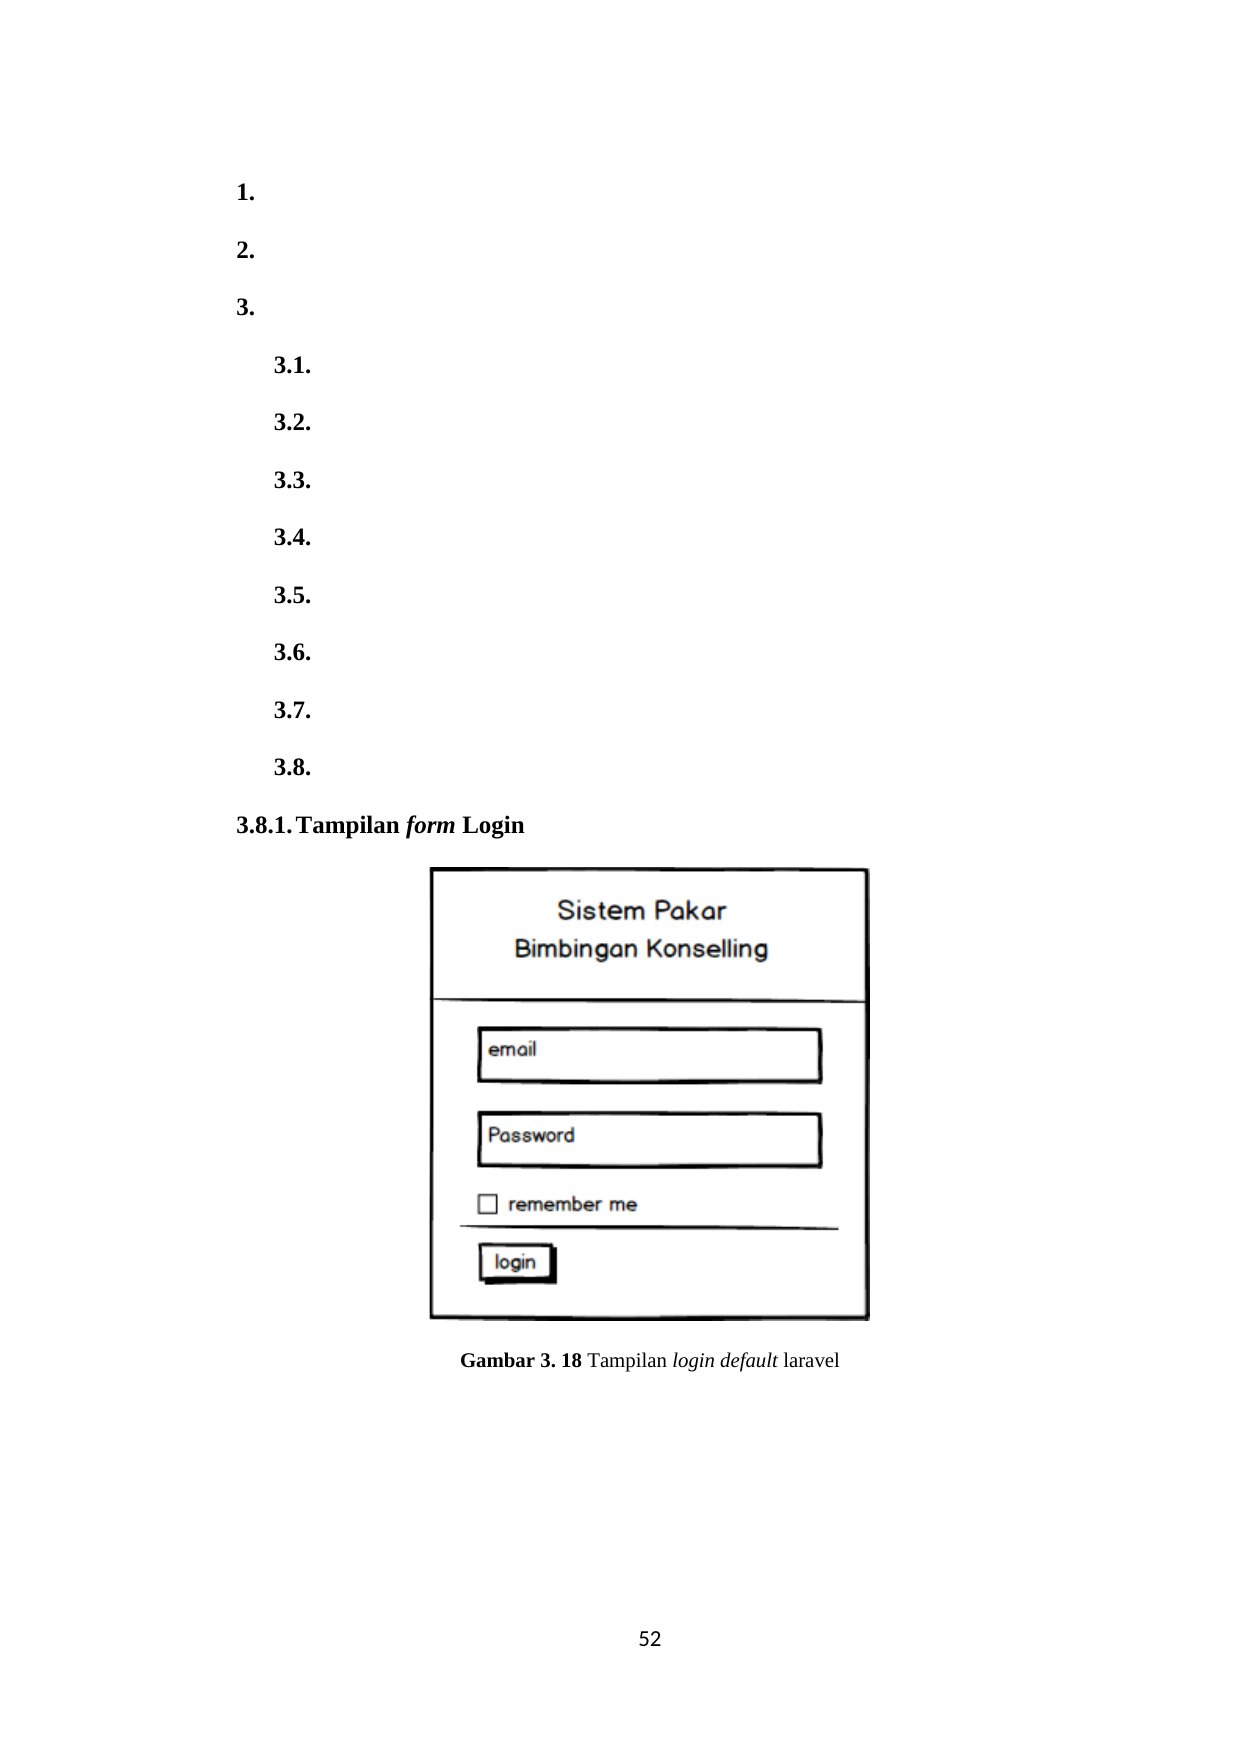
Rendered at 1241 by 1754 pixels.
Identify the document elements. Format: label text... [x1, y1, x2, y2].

subtitle Tampilan form Login [236, 810, 1063, 838]
text Gambar 3. 18 Tampilan login default laravel [236, 1348, 1063, 1372]
picture [429, 867, 870, 1321]
